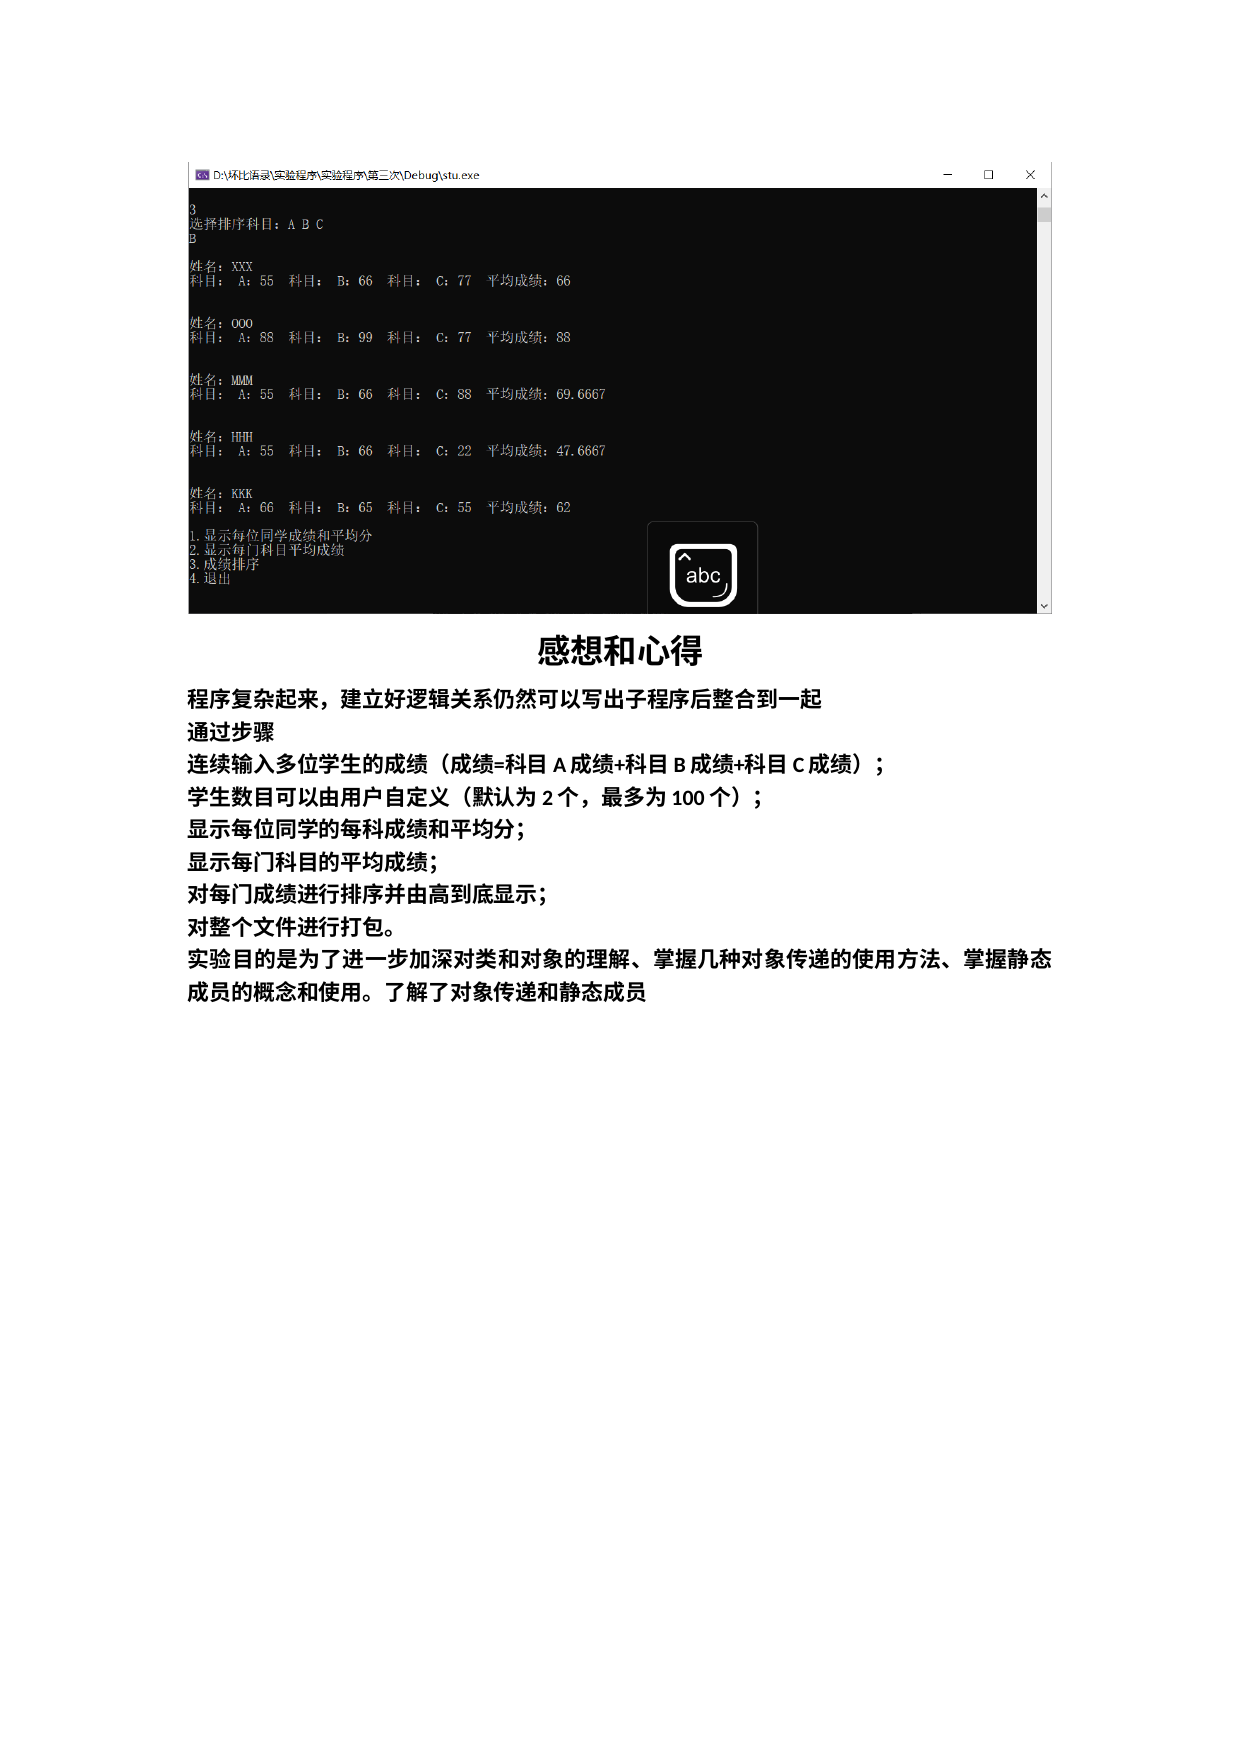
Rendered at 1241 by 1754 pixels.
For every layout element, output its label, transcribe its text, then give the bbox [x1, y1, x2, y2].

text 显示每门科目的平均成绩； [187, 844, 1053, 877]
text 程序复杂起来，建立好逻辑关系仍然可以写出子程序后整合到一起 [187, 682, 1053, 714]
text 学生数目可以由用户自定义（默认为2个，最多为100个）； [187, 779, 1053, 812]
text 对整个文件进行打包。 [187, 909, 1053, 942]
text 连续输入多位学生的成绩（成绩=科目A成绩+科目B成绩+科目C成绩）； [187, 747, 1053, 779]
text 实验目的是为了进一步加深对类和对象的理解、掌握几种对象传递的使用方法、掌握静态成员的概念和使用。了解了对象传递和静态成员 [187, 942, 1053, 1007]
text 对每门成绩进行排序并由高到底显示； [187, 877, 1053, 909]
picture [188, 162, 1052, 614]
text 显示每位同学的每科成绩和平均分； [187, 812, 1053, 844]
text 感想和心得 [187, 617, 1053, 682]
text 通过步骤 [187, 714, 1053, 747]
